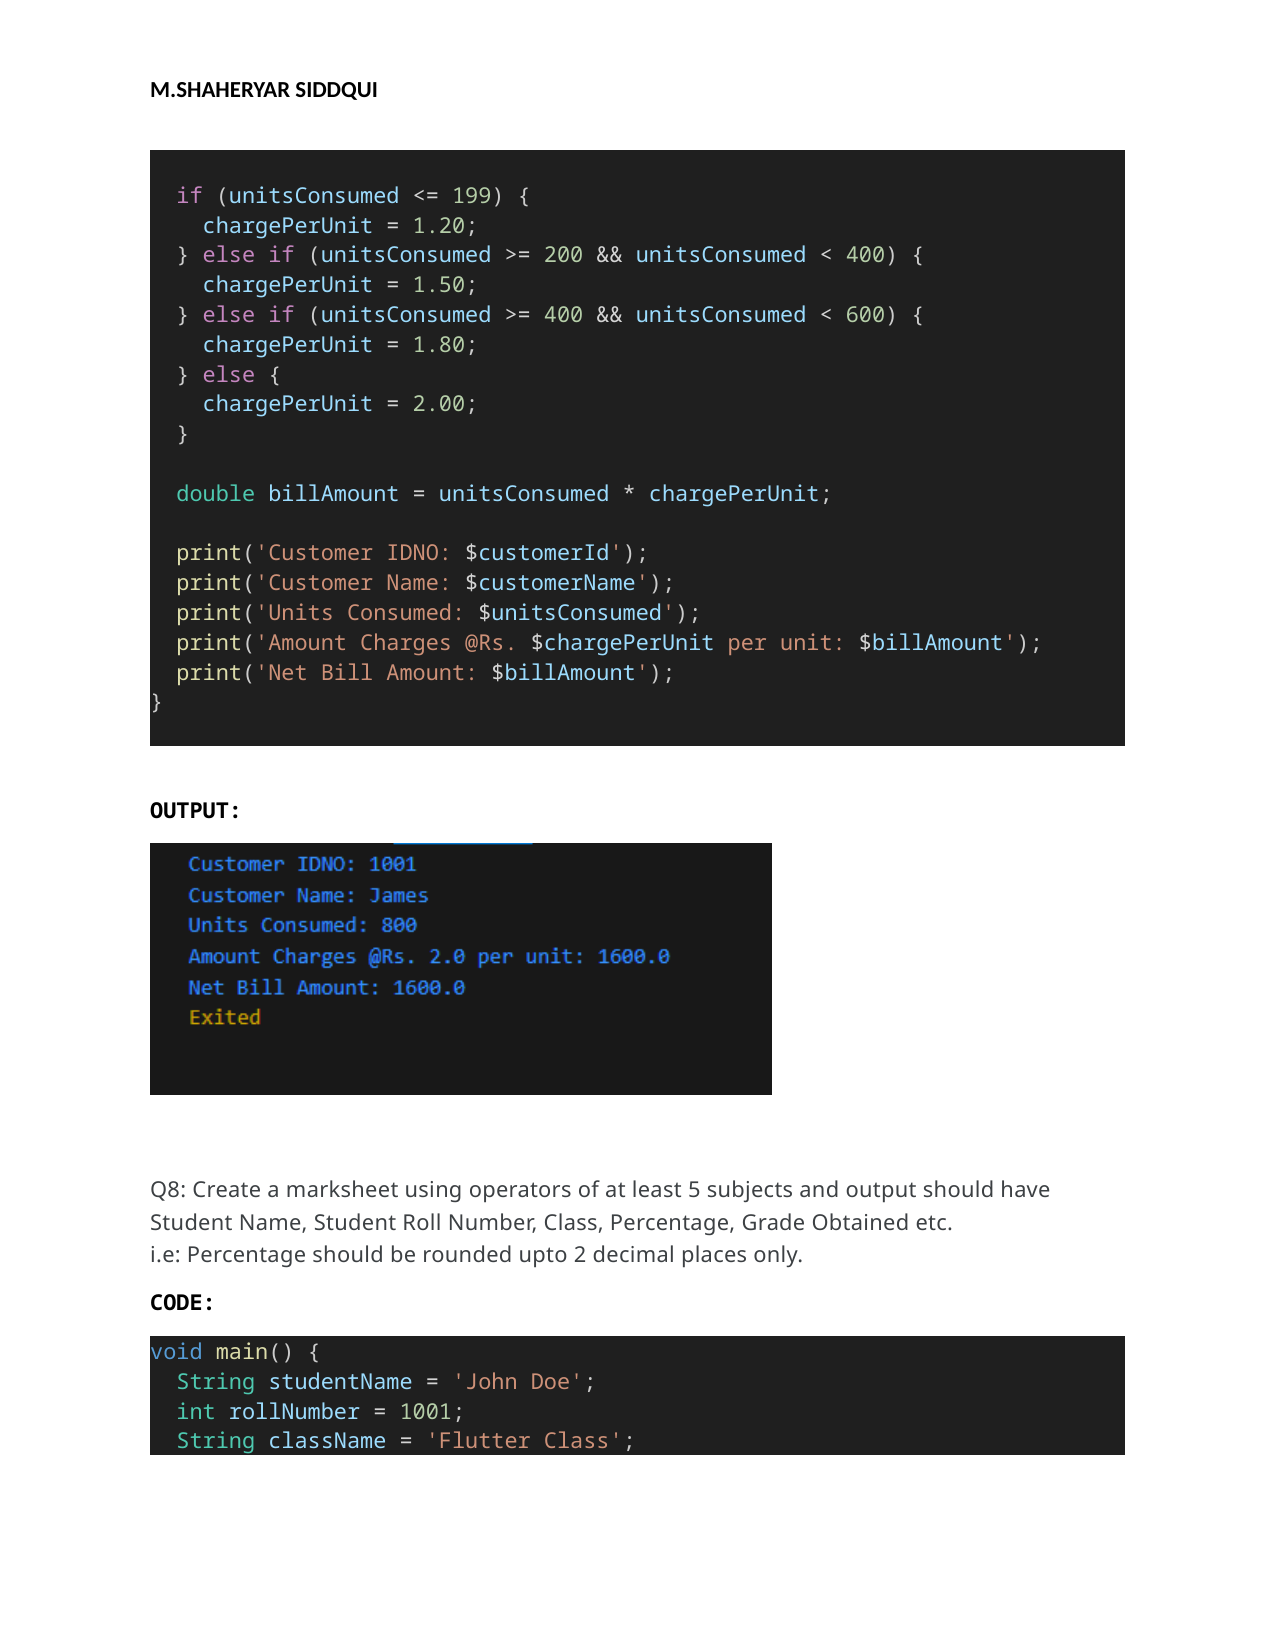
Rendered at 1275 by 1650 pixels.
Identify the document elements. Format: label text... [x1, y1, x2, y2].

text Q8: Create a marksheet using operators of at least 5 subjects and output should have Student Name, Student Roll Number, Class, Percentage, Grade Obtained etc. i.e: Percentage should be rounded upto 2 decimal places only. [150, 1174, 1125, 1268]
text chargePerUnit = 1.50; [150, 269, 1125, 299]
text } else { [150, 358, 1125, 388]
text String className = 'Flutter Class'; [150, 1425, 1125, 1455]
text print('Net Bill Amount: $billAmount'); [150, 656, 1125, 686]
text void main() { [150, 1336, 1125, 1366]
text print('Amount Charges @Rs. $chargePerUnit per unit: $billAmount'); [150, 627, 1125, 656]
text print('Customer IDNO: $customerId'); [150, 537, 1125, 567]
picture [150, 843, 772, 1095]
text chargePerUnit = 2.00; [150, 388, 1125, 418]
text print('Units Consumed: $unitsConsumed'); [150, 597, 1125, 627]
text OUTPUT: [150, 794, 1125, 824]
text } else if (unitsConsumed >= 200 && unitsConsumed < 400) { [150, 239, 1125, 269]
text chargePerUnit = 1.80; [150, 329, 1125, 358]
text } [150, 686, 1125, 716]
text CODE: [150, 1287, 1125, 1317]
text int rollNumber = 1001; [150, 1396, 1125, 1425]
text if (unitsConsumed <= 199) { [150, 180, 1125, 209]
text String studentName = 'John Doe'; [150, 1366, 1125, 1396]
text print('Customer Name: $customerName'); [150, 567, 1125, 597]
text } else if (unitsConsumed >= 400 && unitsConsumed < 600) { [150, 299, 1125, 329]
text } [150, 418, 1125, 448]
text chargePerUnit = 1.20; [150, 209, 1125, 239]
text double billAmount = unitsConsumed * chargePerUnit; [150, 478, 1125, 507]
